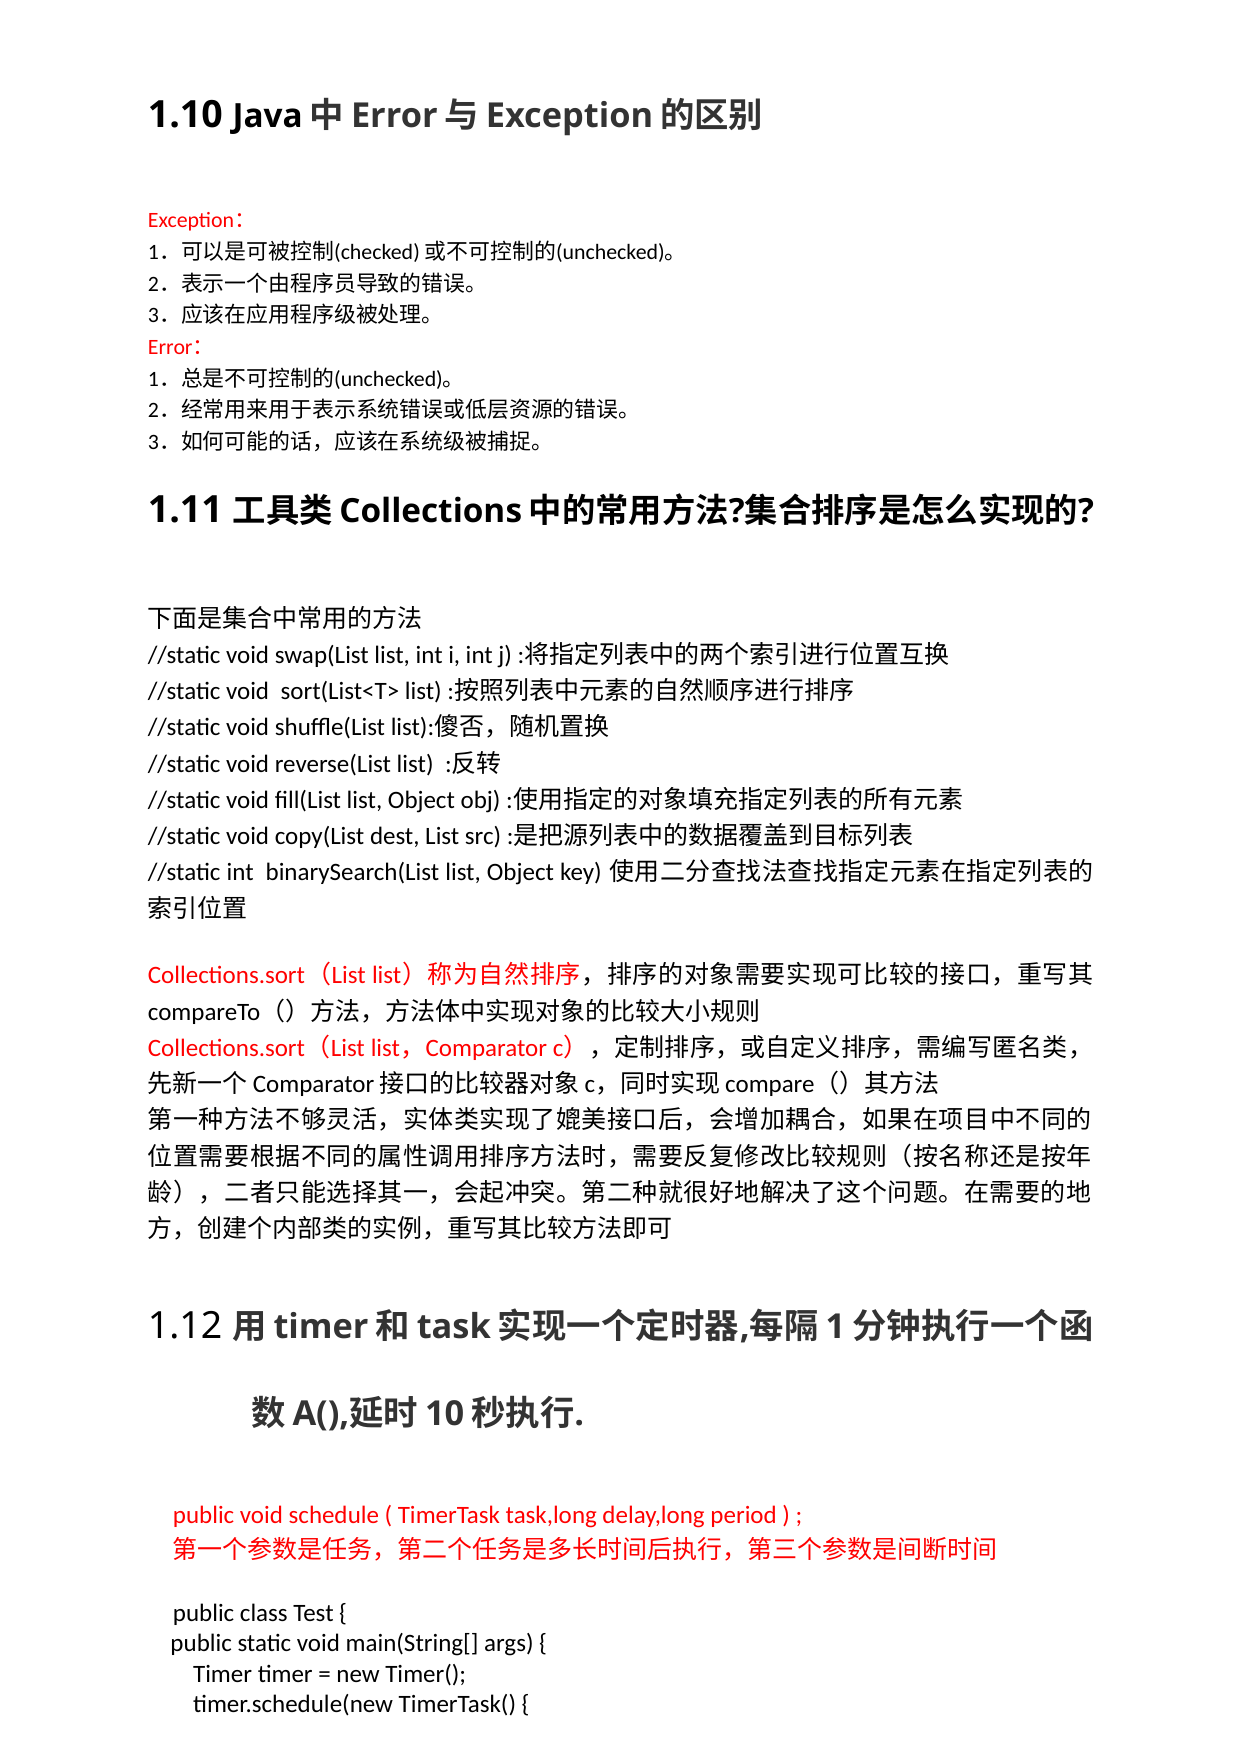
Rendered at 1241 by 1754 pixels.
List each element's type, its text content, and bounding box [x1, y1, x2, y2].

list 第一个参数是任务，第二个任务是多长时间后执行，第三个参数是间断时间 [148, 1530, 1094, 1566]
text 2．表示一个由程序员导致的错误。 [148, 266, 1094, 297]
text 1．可以是可被控制(checked) 或不可控制的(unchecked)。 [148, 234, 1094, 266]
text 3．如何可能的话，应该在系统级被捕捉。 [148, 424, 1094, 456]
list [148, 1597, 1094, 1719]
list 下面是集合中常用的方法 [148, 598, 1094, 634]
list Collections.sort（List list，Comparator c），定制排序，或自定义排序，需编写匿名类，先新一个Comparator接口的比较器对象c，同时实现compare（）其方法 [148, 1027, 1094, 1100]
list 第一种方法不够灵活，实体类实现了媲美接口后，会增加耦合，如果在项目中不同的位置需要根据不同的属性调用排序方法时，需要反复修改比较规则（按名称还是按年龄），二者只能选择其一，会起冲突。第二种就很好地解决了这个问题。在需要的地方，创建个内部类的实例，重写其比较方法即可 [148, 1100, 1094, 1245]
list //static void shuffle(List list):傻否，随机置换 [148, 707, 1094, 743]
list public void schedule ( TimerTask task,long delay,long period ) ; [148, 1499, 1094, 1530]
list //static void copy(List dest, List src) :是把源列表中的数据覆盖到目标列表 [148, 816, 1094, 852]
list //static void sort(List<T> list) :按照列表中元素的自然顺序进行排序 [148, 671, 1094, 707]
list //static void swap(List list, int i, int j) :将指定列表中的两个索引进行位置互换 [148, 634, 1094, 671]
text Error： [148, 329, 1094, 361]
subtitle 用timer和task实现一个定时器,每隔1分钟执行一个函数A(),延时10秒执行. [148, 1298, 1094, 1436]
text 1．总是不可控制的(unchecked)。 [148, 361, 1094, 392]
text 2．经常用来用于表示系统错误或低层资源的错误。 [148, 392, 1094, 424]
subtitle Java中Error与Exception的区别 [148, 87, 1094, 138]
list //static int binarySearch(List list, Object key) 使用二分查找法查找指定元素在指定列表的索引位置 [148, 852, 1094, 924]
subtitle 工具类Collections中的常用方法?集合排序是怎么实现的? [148, 483, 1094, 534]
text 3．应该在应用程序级被处理。 [148, 297, 1094, 329]
list //static void reverse(List list) :反转 [148, 743, 1094, 779]
list Collections.sort（List list）称为自然排序，排序的对象需要实现可比较的接口，重写其compareTo（）方法，方法体中实现对象的比较大小规则 [148, 955, 1094, 1027]
text Exception： [148, 202, 1094, 234]
list //static void fill(List list, Object obj) :使用指定的对象填充指定列表的所有元素 [148, 779, 1094, 816]
